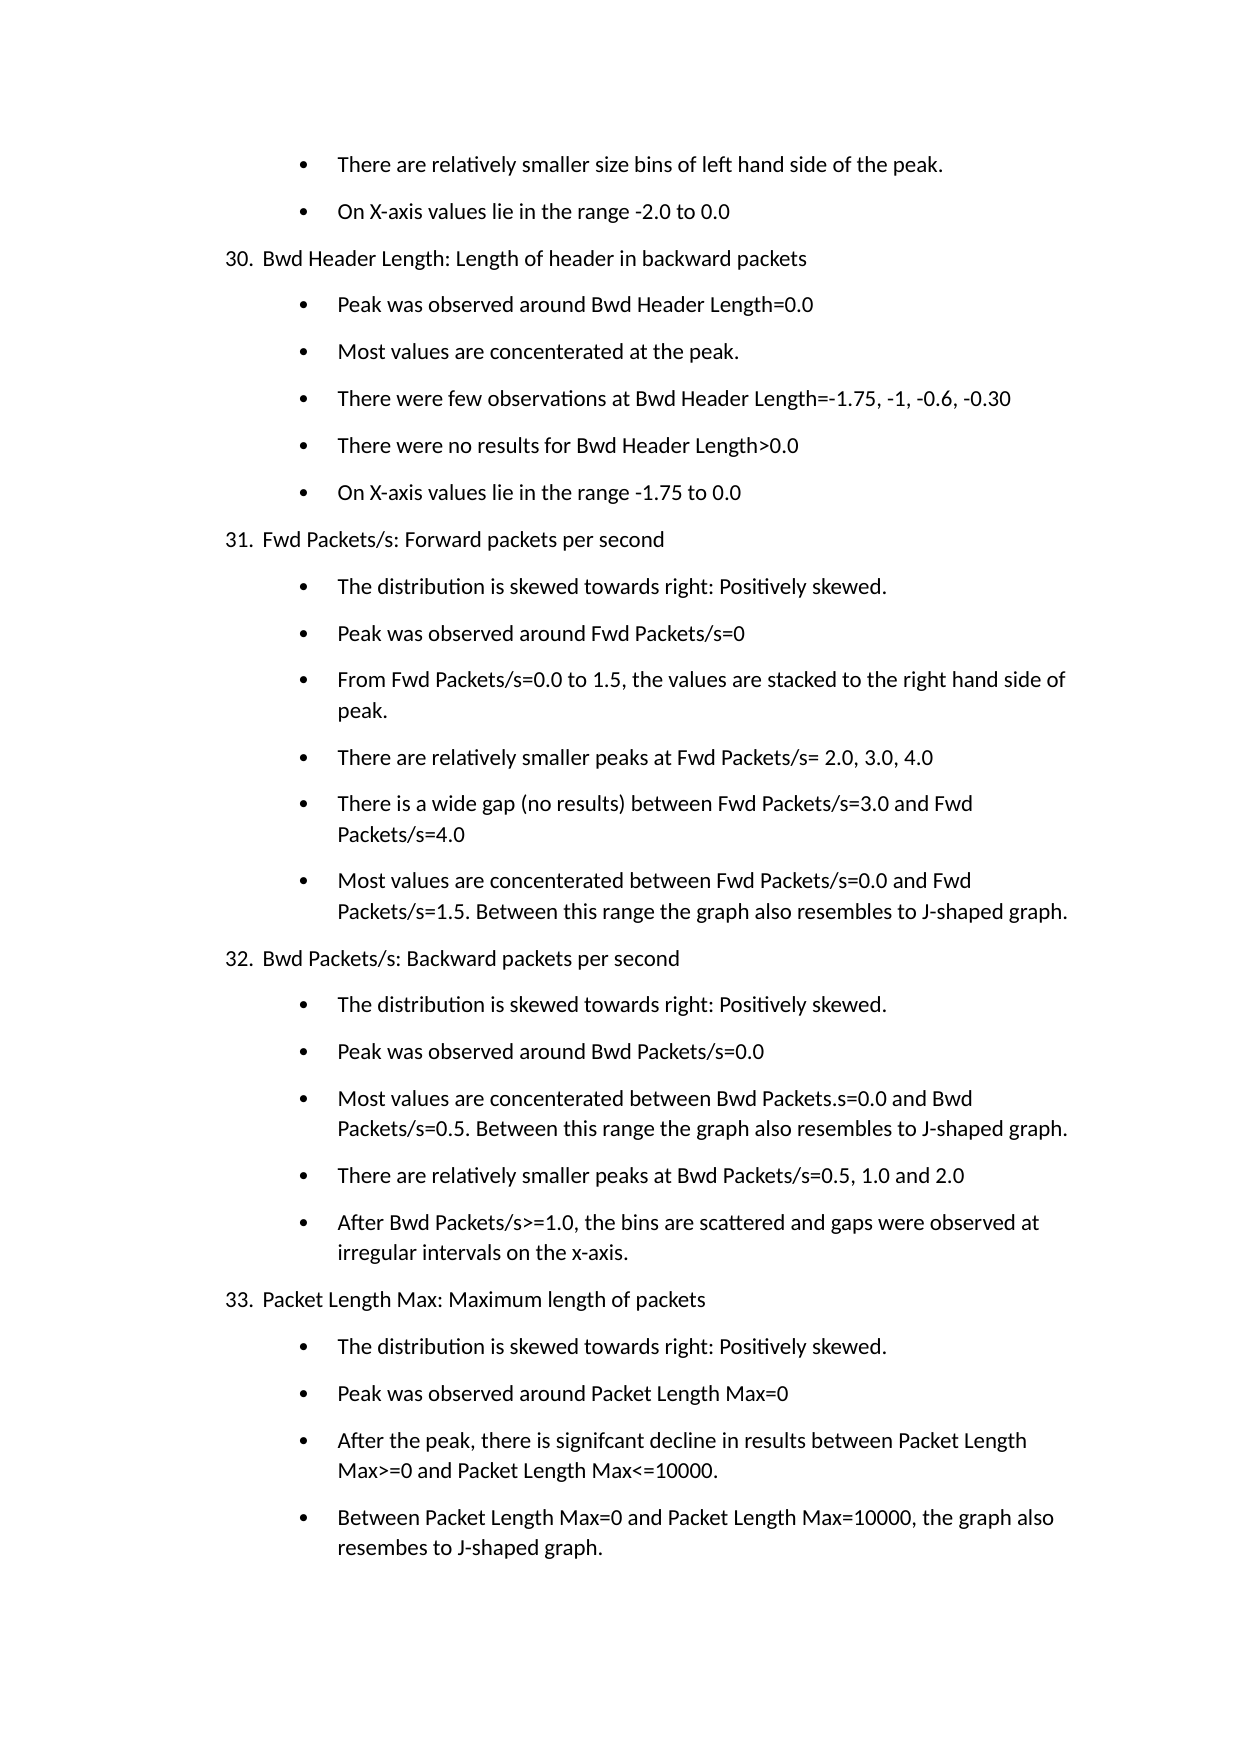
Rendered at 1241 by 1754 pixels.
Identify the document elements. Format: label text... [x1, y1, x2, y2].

list Peak was observed around Fwd Packets/s=0 [300, 619, 1090, 647]
list After Bwd Packets/s>=1.0, the bins are scattered and gaps were observed at irregular intervals on the x-axis. [300, 1208, 1090, 1267]
list Bwd Packets/s: Backward packets per second [225, 944, 1090, 972]
list The distribution is skewed towards right: Positively skewed. [300, 991, 1090, 1019]
list Most values are concenterated between Fwd Packets/s=0.0 and Fwd Packets/s=1.5. Between this range the graph also resembles to J-shaped graph. [300, 867, 1090, 925]
list There were no results for Bwd Header Length>0.0 [300, 431, 1090, 459]
list There are relatively smaller peaks at Bwd Packets/s=0.5, 1.0 and 2.0 [300, 1161, 1090, 1189]
list From Fwd Packets/s=0.0 to 1.5, the values are stacked to the right hand side of peak. [300, 666, 1090, 724]
list On X-axis values lie in the range -1.75 to 0.0 [300, 478, 1090, 506]
list There are relatively smaller peaks at Fwd Packets/s= 2.0, 3.0, 4.0 [300, 743, 1090, 771]
list Fwd Packets/s: Forward packets per second [225, 525, 1090, 553]
list Bwd Header Length: Length of header in backward packets [225, 244, 1090, 272]
list Most values are concenterated between Bwd Packets.s=0.0 and Bwd Packets/s=0.5. Between this range the graph also resembles to J-shaped graph. [300, 1084, 1090, 1143]
list After the peak, there is signifcant decline in results between Packet Length Max>=0 and Packet Length Max<=10000. [300, 1426, 1090, 1484]
list There are relatively smaller size bins of left hand side of the peak. [300, 150, 1090, 178]
list On X-axis values lie in the range -2.0 to 0.0 [300, 197, 1090, 225]
list There were few observations at Bwd Header Length=-1.75, -1, -0.6, -0.30 [300, 384, 1090, 412]
list There is a wide gap (no results) between Fwd Packets/s=3.0 and Fwd Packets/s=4.0 [300, 789, 1090, 848]
list Peak was observed around Bwd Header Length=0.0 [300, 291, 1090, 319]
list The distribution is skewed towards right: Positively skewed. [300, 572, 1090, 600]
list Peak was observed around Bwd Packets/s=0.0 [300, 1037, 1090, 1066]
list Most values are concenterated at the peak. [300, 337, 1090, 366]
list Between Packet Length Max=0 and Packet Length Max=10000, the graph also resembes to J-shaped graph. [300, 1503, 1090, 1561]
list Packet Length Max: Maximum length of packets [225, 1285, 1090, 1313]
list Peak was observed around Packet Length Max=0 [300, 1379, 1090, 1407]
list The distribution is skewed towards right: Positively skewed. [300, 1332, 1090, 1360]
